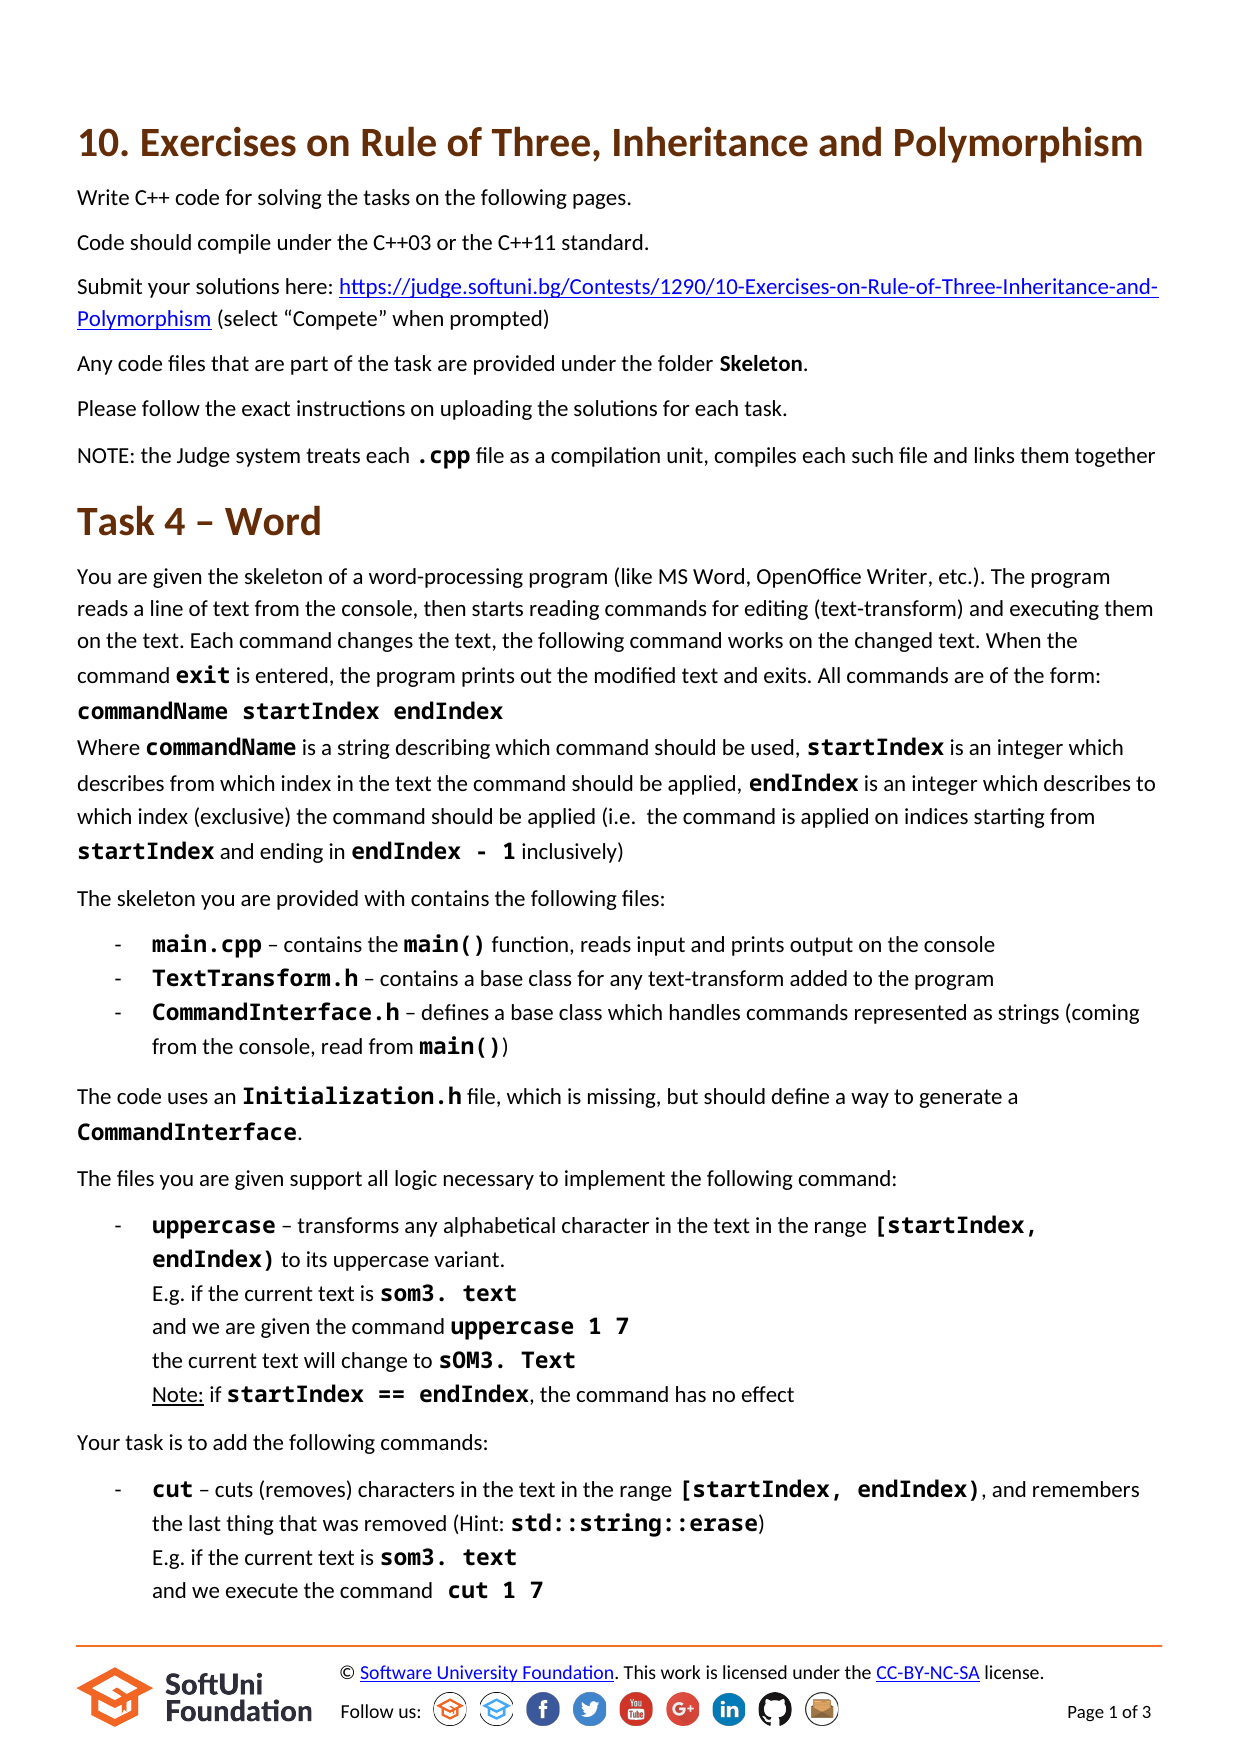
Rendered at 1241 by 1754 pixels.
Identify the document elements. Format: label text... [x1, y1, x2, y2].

subtitle Task 4 – Word [77, 495, 1163, 546]
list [114, 1473, 1163, 1605]
picture [758, 1692, 792, 1726]
text Your task is to add the following commands: [77, 1428, 1163, 1456]
picture [666, 1692, 700, 1726]
picture [76, 1667, 312, 1727]
list TextTransform.h – contains a base class for any text-transform added to the program [114, 962, 1163, 993]
text Submit your solutions here: https://judge.softuni.bg/Contests/1290/10-Exercises-on-Rule-of-Three-Inheritance-and-Polymorphism (select “Compete” when prompted) [77, 272, 1163, 333]
picture [433, 1692, 467, 1726]
text Write C++ code for solving the tasks on the following pages. [77, 183, 1163, 211]
text Code should compile under the C++03 or the C++11 standard. [77, 228, 1163, 256]
text Please follow the exact instructions on uploading the solutions for each task. [77, 394, 1163, 422]
text The skeleton you are provided with contains the following files: [77, 884, 1163, 912]
text The files you are given support all logic necessary to implement the following command: [77, 1164, 1163, 1192]
text The code uses an Initialization.h file, which is missing, but should define a way to generate a CommandInterface. [77, 1080, 1163, 1147]
picture [736, 1693, 746, 1703]
picture [573, 1692, 607, 1726]
list main.cpp – contains the main() function, reads input and prints output on the console [114, 928, 1163, 959]
picture [619, 1692, 653, 1726]
picture [712, 1716, 722, 1726]
text Any code files that are part of the task are provided under the folder Skeleton. [77, 349, 1163, 377]
list CommandInterface.h – defines a base class which handles commands represented as strings (coming from the console, read from main()) [114, 996, 1163, 1061]
picture [526, 1692, 560, 1726]
list uppercase – transforms any alphabetical character in the text in the range [startIndex, endIndex) to its uppercase variant. E.g. if the current text is som3. text and we are given the command uppercase 1 7 the current text will change to sOM3. Text Note: if startIndex == endIndex, the command has no effect [114, 1209, 1163, 1409]
text NOTE: the Judge system treats each .cpp file as a compilation unit, compiles each such file and links them together [77, 439, 1163, 470]
picture [736, 1716, 746, 1726]
text You are given the skeleton of a word-processing program (like MS Word, OpenOffice Writer, etc.). The program reads a line of text from the console, then starts reading commands for editing (text-transform) and executing them on the text. Each command changes the text, the following command works on the changed text. When the command exit is entered, the program prints out the modified text and exits. All commands are of the form: commandName startIndex endIndex Where commandName is a string describing which command should be used, startIndex is an integer which describes from which index in the text the command should be applied, endIndex is an integer which describes to which index (exclusive) the command should be applied (i.e. the command is applied on indices starting from startIndex and ending in endIndex - 1 inclusively) [77, 562, 1163, 866]
subtitle 10. Exercises on Rule of Three, Inheritance and Polymorphism [77, 116, 1163, 167]
picture [727, 1707, 738, 1717]
picture [480, 1692, 513, 1726]
picture [712, 1693, 722, 1703]
picture [805, 1692, 839, 1726]
